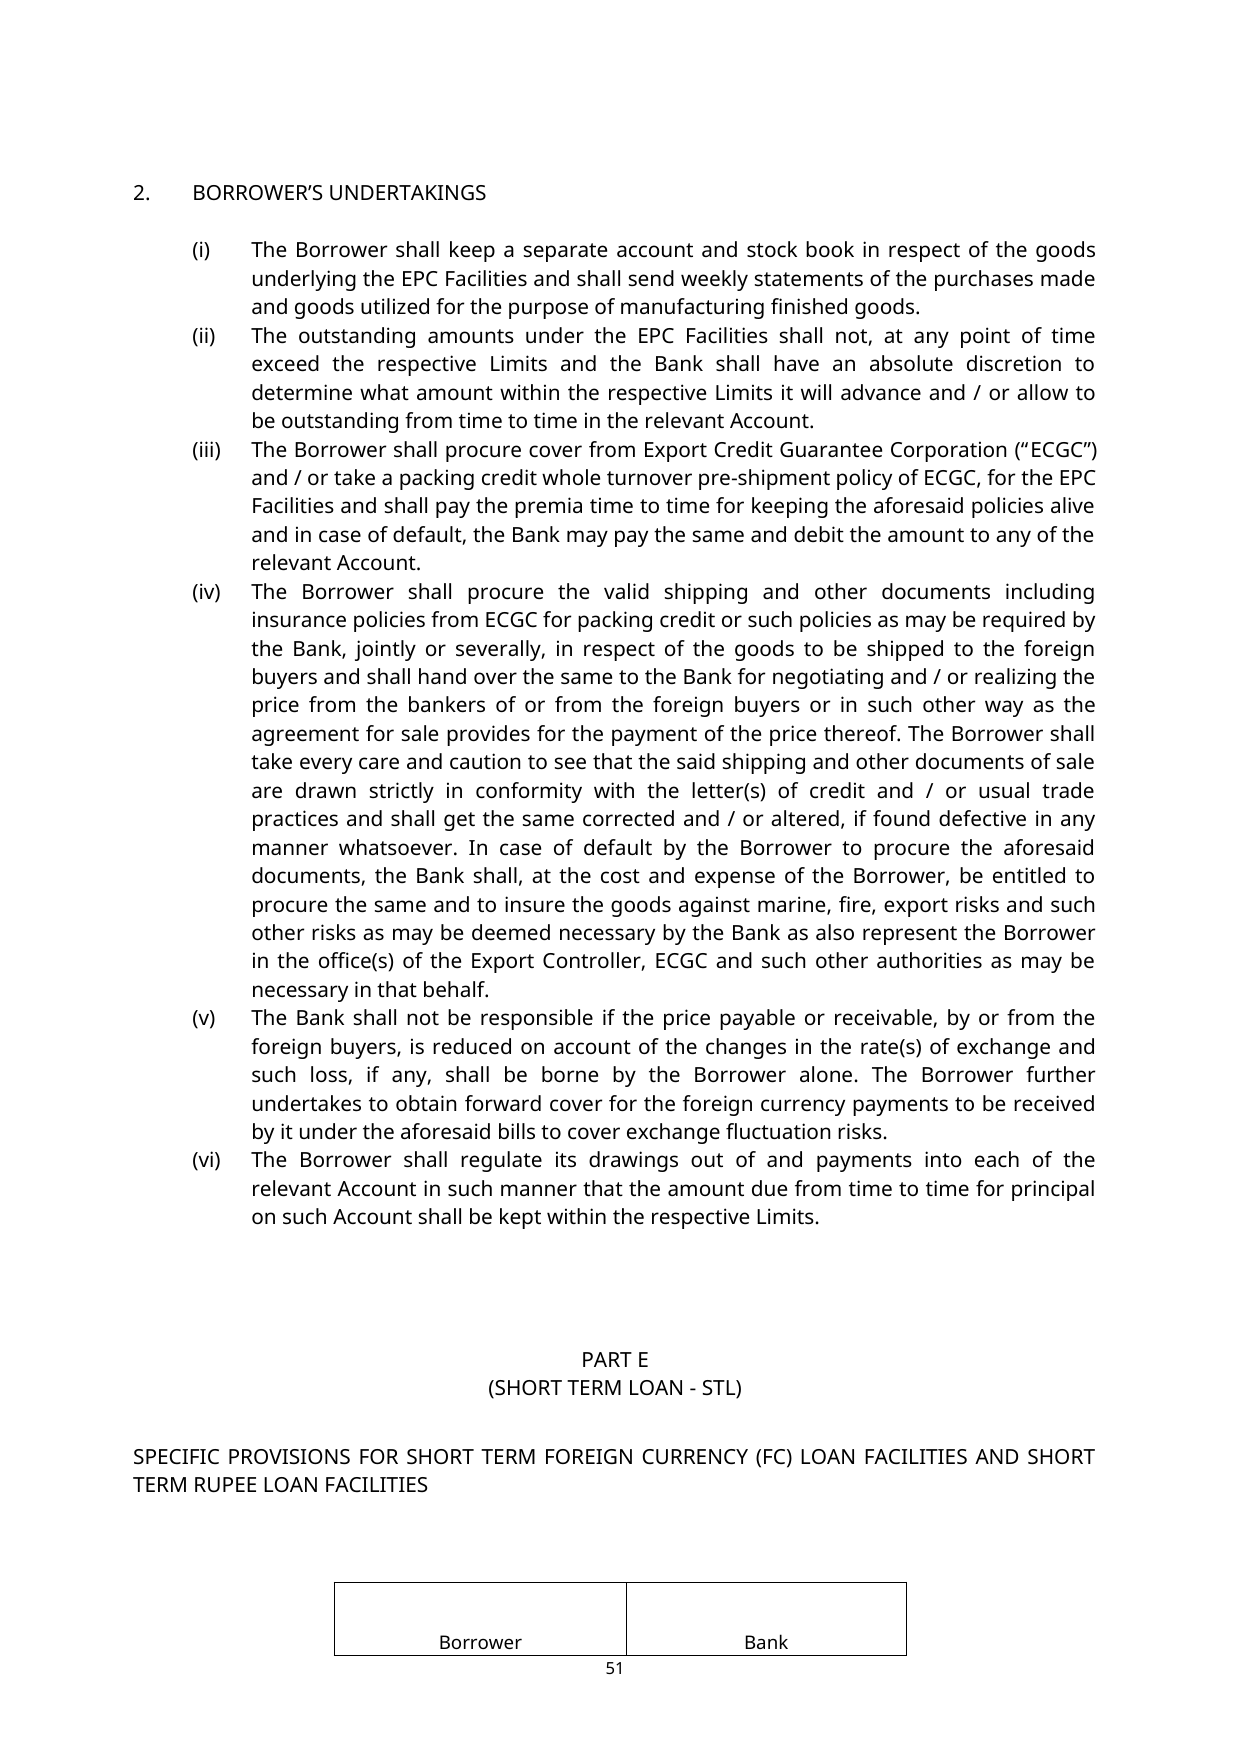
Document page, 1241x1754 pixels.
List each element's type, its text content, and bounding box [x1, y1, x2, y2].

text (iv) The Borrower shall procure the valid shipping and other documents including insurance policies from ECGC for packing credit or such policies as may be required by the Bank, jointly or severally, in respect of the goods to be shipped to the foreign buyers and shall hand over the same to the Bank for negotiating and / or realizing the price from the bankers of or from the foreign buyers or in such other way as the agreement for sale provides for the payment of the price thereof. The Borrower shall take every care and caution to see that the said shipping and other documents of sale are drawn strictly in conformity with the letter(s) of credit and / or usual trade practices and shall get the same corrected and / or altered, if found defective in any manner whatsoever. In case of default by the Borrower to procure the aforesaid documents, the Bank shall, at the cost and expense of the Borrower, be entitled to procure the same and to insure the goods against marine, fire, export risks and such other risks as may be deemed necessary by the Bank as also represent the Borrower in the office(s) of the Export Controller, ECGC and such other authorities as may be necessary in that behalf. [192, 577, 1097, 1003]
title SPECIFIC PROVISIONS FOR SHORT TERM FOREIGN CURRENCY (FC) LOAN FACILITIES AND SHORT TERM RUPEE LOAN FACILITIES [133, 1442, 1097, 1499]
text PART E [133, 1345, 1097, 1373]
text (v) The Bank shall not be responsible if the price payable or receivable, by or from the foreign buyers, is reduced on account of the changes in the rate(s) of exchange and such loss, if any, shall be borne by the Borrower alone. The Borrower further undertakes to obtain forward cover for the foreign currency payments to be received by it under the aforesaid bills to cover exchange fluctuation risks. [192, 1003, 1097, 1146]
text (vi) The Borrower shall regulate its drawings out of and payments into each of the relevant Account in such manner that the amount due from time to time for principal on such Account shall be kept within the respective Limits. [192, 1146, 1097, 1231]
title (SHORT TERM LOAN - STL) [133, 1373, 1097, 1402]
text (iii) The Borrower shall procure cover from Export Credit Guarantee Corporation (“ECGC”) and / or take a packing credit whole turnover pre-shipment policy of ECGC, for the EPC Facilities and shall pay the premia time to time for keeping the aforesaid policies alive and in case of default, the Bank may pay the same and debit the amount to any of the relevant Account. [192, 435, 1097, 577]
text (ii) The outstanding amounts under the EPC Facilities shall not, at any point of time exceed the respective Limits and the Bank shall have an absolute discretion to determine what amount within the respective Limits it will advance and / or allow to be outstanding from time to time in the relevant Account. [192, 321, 1097, 435]
list BORROWER’S UNDERTAKINGS [133, 178, 1097, 207]
text (i) The Borrower shall keep a separate account and stock book in respect of the goods underlying the EPC Facilities and shall send weekly statements of the purchases made and goods utilized for the purpose of manufacturing finished goods. [192, 236, 1097, 321]
